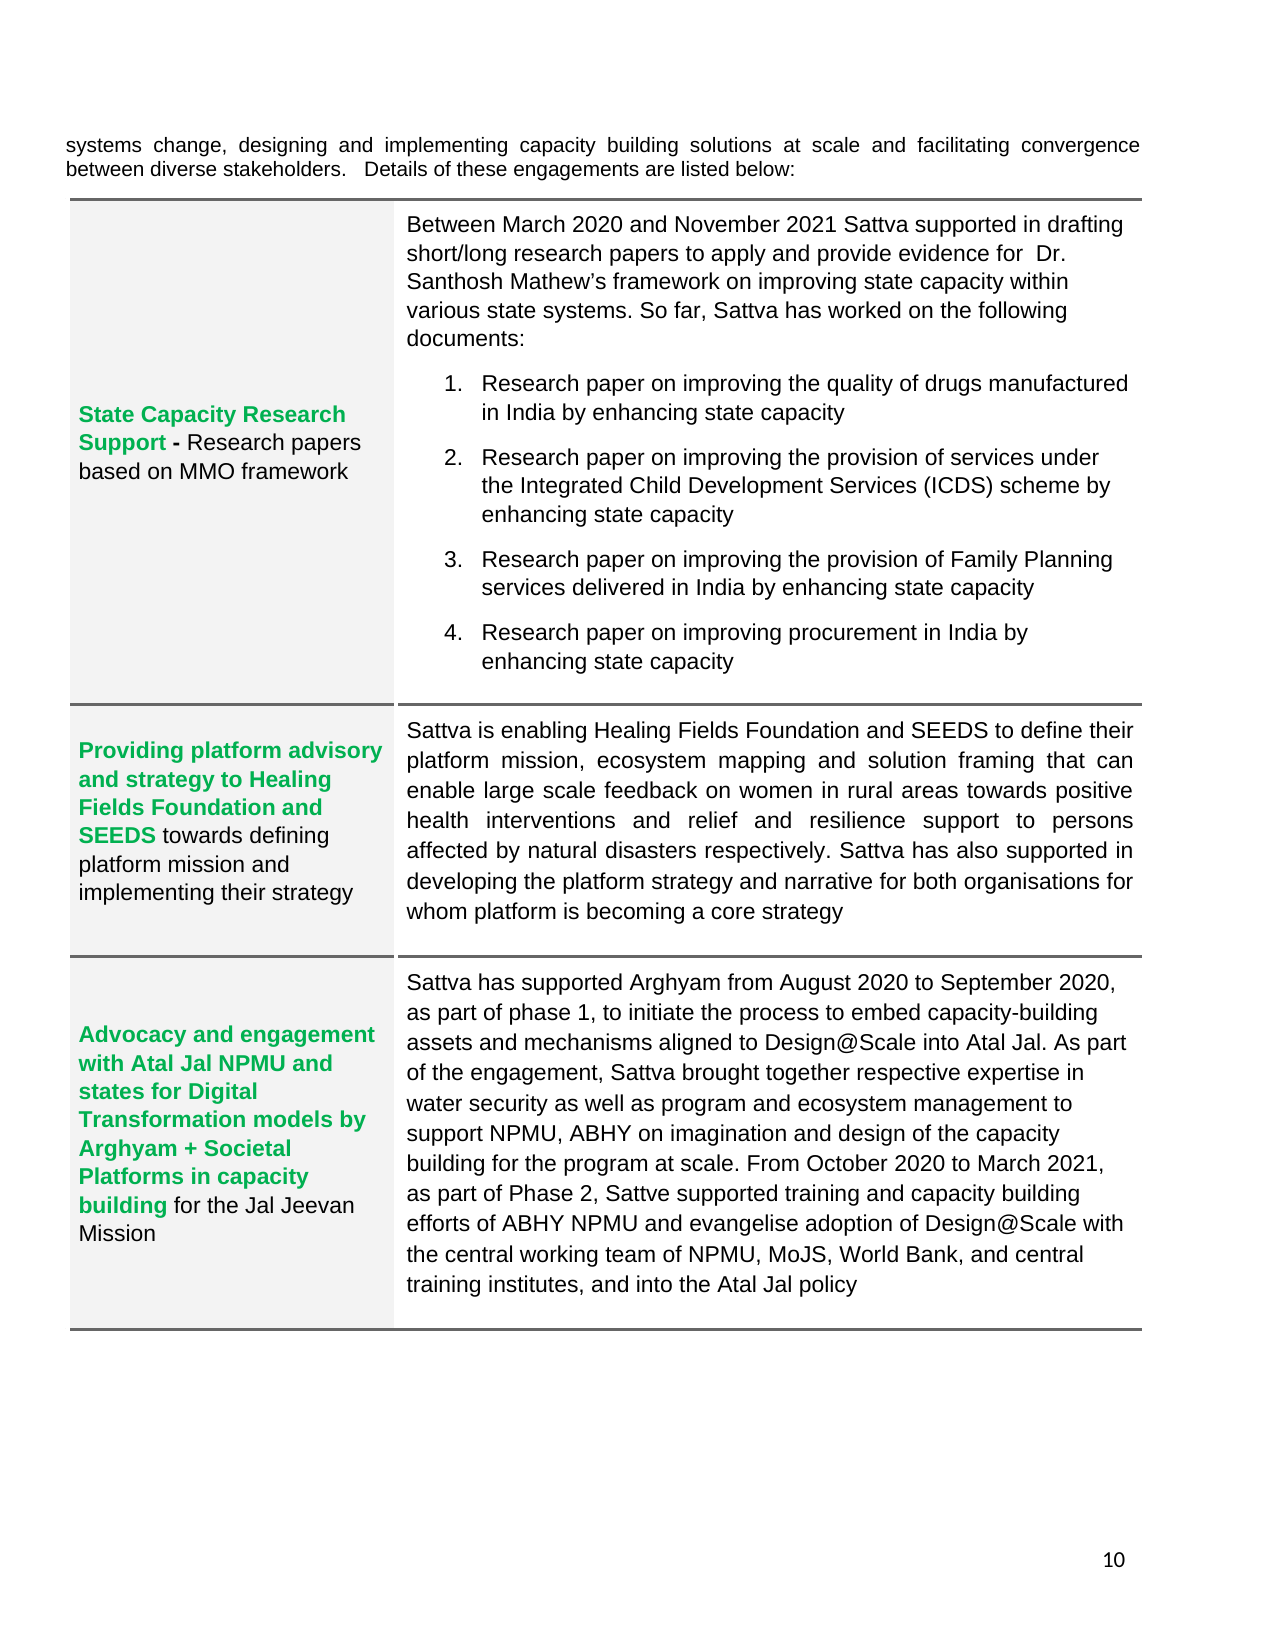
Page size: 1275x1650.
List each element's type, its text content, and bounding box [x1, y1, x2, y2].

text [66, 133, 1142, 181]
table_header Between March 2020 and November 2021 Sattva supported in drafting short/long research papers to apply and provide evidence for Dr. Santhosh Mathew’s framework on improving state capacity within various state systems. So far, Sattva has worked on the following documents: Research paper on improving the quality of drugs manufactured in India by enhancing state capacity Research paper on improving the provision of services under the Integrated Child Development Services (ICDS) scheme by enhancing state capacity Research paper on improving the provision of Family Planning services delivered in India by enhancing state capacity Research paper on improving procurement in India by enhancing state capacity [398, 201, 1142, 703]
table_cell Sattva is enabling Healing Fields Foundation and SEEDS to define their platform mission, ecosystem mapping and solution framing that can enable large scale feedback on women in rural areas towards positive health interventions and relief and resilience support to persons affected by natural disasters respectively. Sattva has also supported in developing the platform strategy and narrative for both organisations for whom platform is becoming a core strategy [398, 706, 1142, 955]
table_cell Advocacy and engagement with Atal Jal NPMU and states for Digital Transformation models by Arghyam + Societal Platforms in capacity building for the Jal Jeevan Mission [70, 958, 394, 1328]
table_cell Providing platform advisory and strategy to Healing Fields Foundation and SEEDS towards defining platform mission and implementing their strategy [70, 706, 394, 955]
table_header State Capacity Research Support - Research papers based on MMO framework [70, 201, 394, 703]
table_cell Sattva has supported Arghyam from August 2020 to September 2020, as part of phase 1, to initiate the process to embed capacity-building assets and mechanisms aligned to Design@Scale into Atal Jal. As part of the engagement, Sattva brought together respective expertise in water security as well as program and ecosystem management to support NPMU, ABHY on imagination and design of the capacity building for the program at scale. From October 2020 to March 2021, as part of Phase 2, Sattve supported training and capacity building efforts of ABHY NPMU and evangelise adoption of Design@Scale with the central working team of NPMU, MoJS, World Bank, and central training institutes, and into the Atal Jal policy [398, 958, 1142, 1328]
